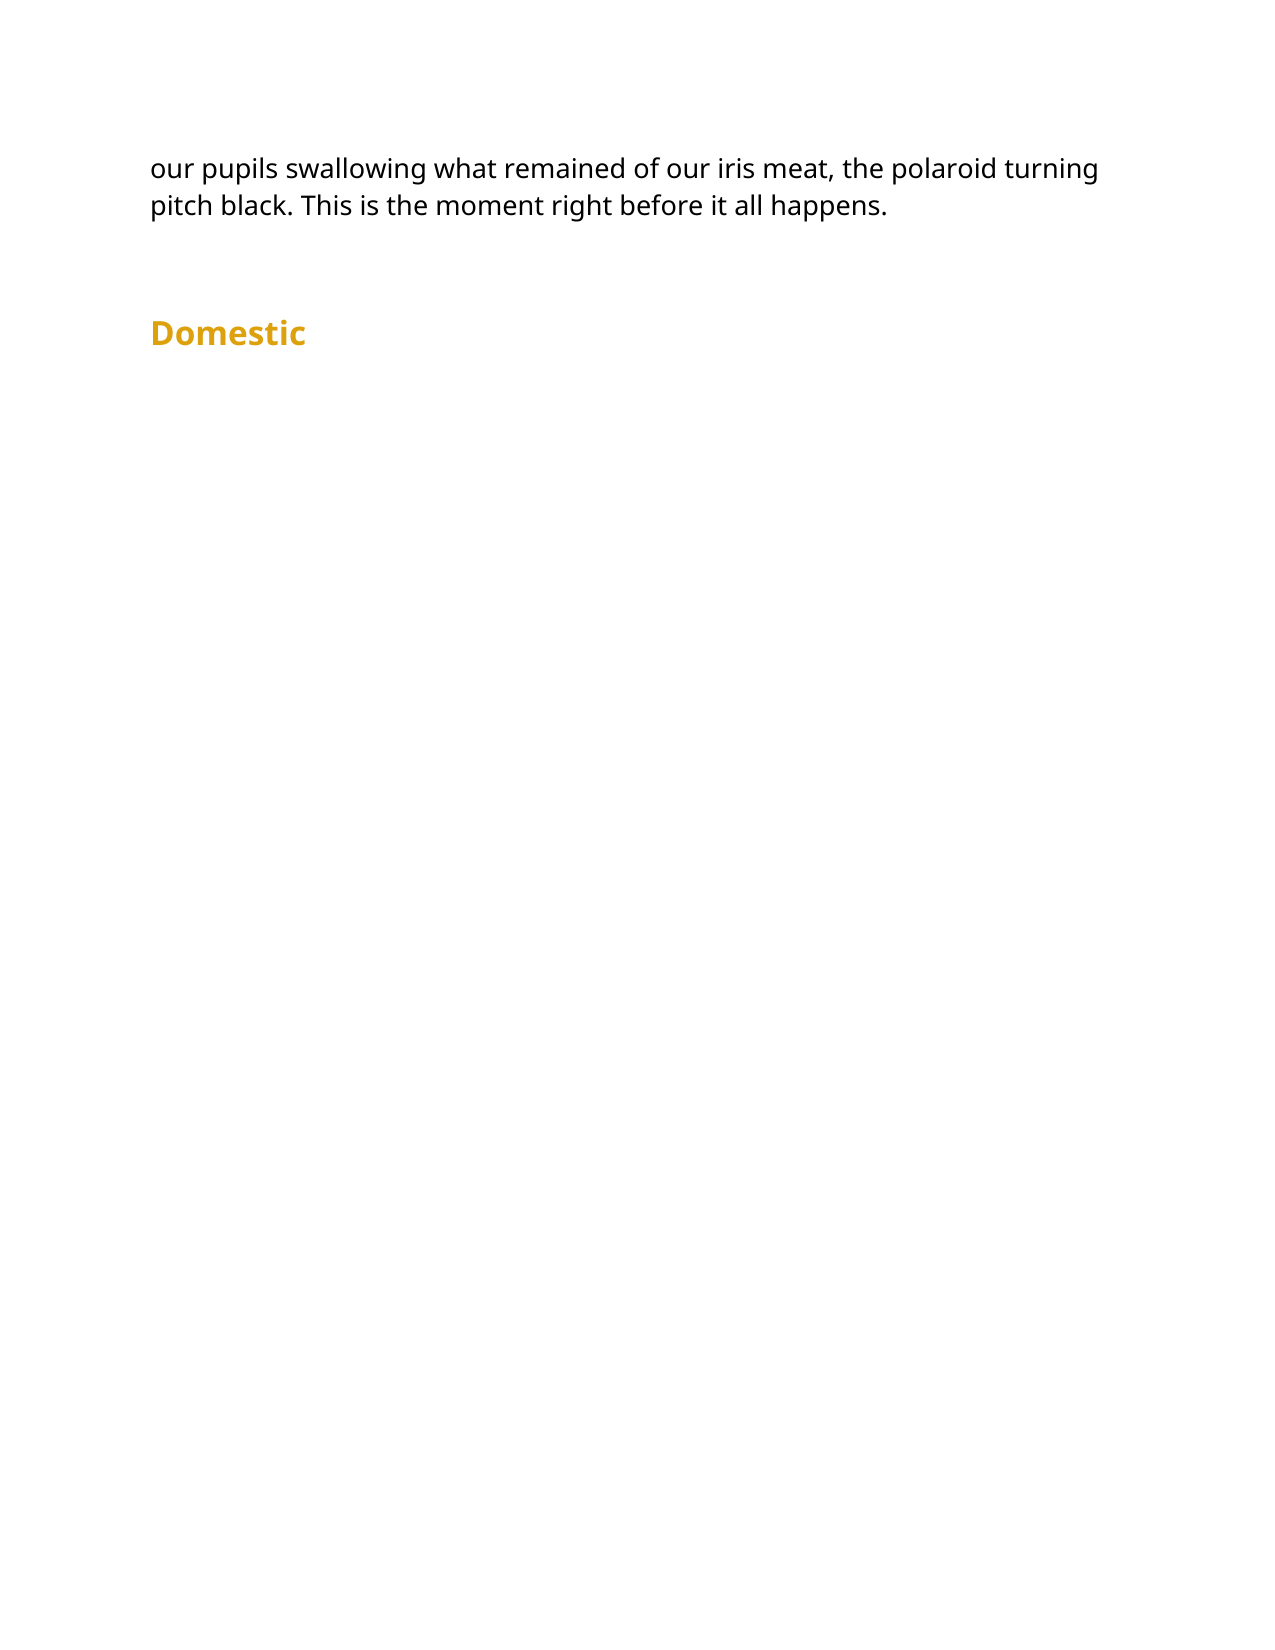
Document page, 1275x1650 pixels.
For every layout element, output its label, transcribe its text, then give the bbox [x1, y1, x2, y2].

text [150, 150, 1125, 224]
text Domestic [150, 310, 1125, 356]
